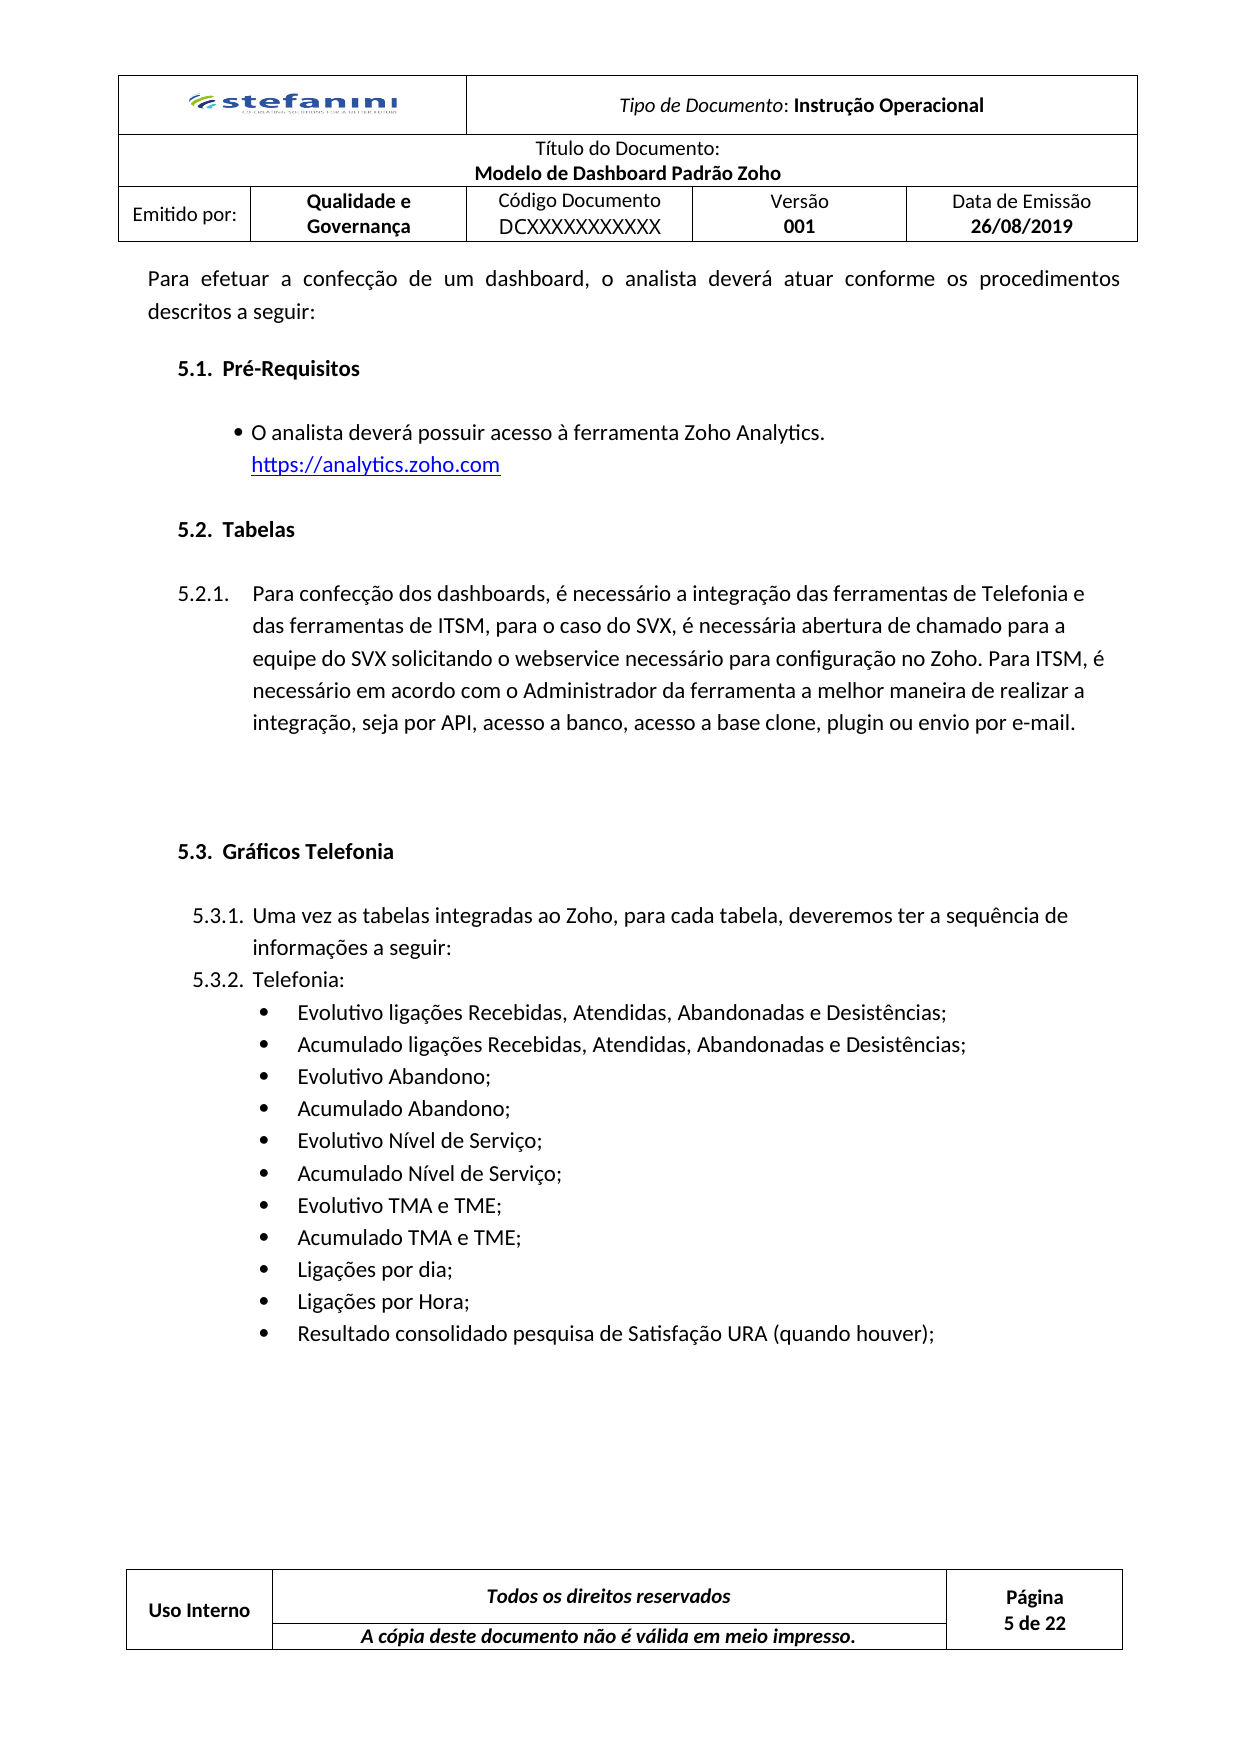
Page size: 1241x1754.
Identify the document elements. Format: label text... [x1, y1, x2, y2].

list Acumulado Abandono; [260, 1094, 1122, 1122]
list Acumulado Nível de Serviço; [260, 1159, 1122, 1187]
list Uma vez as tabelas integradas ao Zoho, para cada tabela, deveremos ter a sequência de informações a seguir: [192, 901, 1122, 961]
list Resultado consolidado pesquisa de Satisfação URA (quando houver); [260, 1319, 1122, 1348]
list Acumulado TMA e TME; [260, 1223, 1122, 1251]
list Evolutivo ligações Recebidas, Atendidas, Abandonadas e Desistências; [260, 998, 1122, 1026]
list Evolutivo Nível de Serviço; [260, 1126, 1122, 1154]
list Acumulado ligações Recebidas, Atendidas, Abandonadas e Desistências; [260, 1030, 1122, 1058]
text Para efetuar a confecção de um dashboard, o analista deverá atuar conforme os procedimentos descritos a seguir: [148, 264, 1122, 325]
list Ligações por Hora; [260, 1287, 1122, 1315]
list Telefonia: [192, 966, 1122, 993]
list Evolutivo Abandono; [260, 1062, 1122, 1090]
list Pré-Requisitos [177, 354, 1122, 382]
list Para confecção dos dashboards, é necessário a integração das ferramentas de Telefonia e das ferramentas de ITSM, para o caso do SVX, é necessária abertura de chamado para a equipe do SVX solicitando o webservice necessário para configuração no Zoho. Para ITSM, é necessário em acordo com o Administrador da ferramenta a melhor maneira de realizar a integração, seja por API, acesso a banco, acesso a base clone, plugin ou envio por e-mail. [177, 579, 1122, 736]
picture [188, 76, 397, 134]
list O analista deverá possuir acesso à ferramenta Zoho Analytics. [234, 418, 1122, 446]
list Ligações por dia; [260, 1255, 1122, 1283]
list Tabelas [177, 515, 1122, 543]
list Evolutivo TMA e TME; [260, 1191, 1122, 1219]
list https://analytics.zoho.com [251, 451, 1122, 478]
list Gráficos Telefonia [177, 837, 1122, 865]
